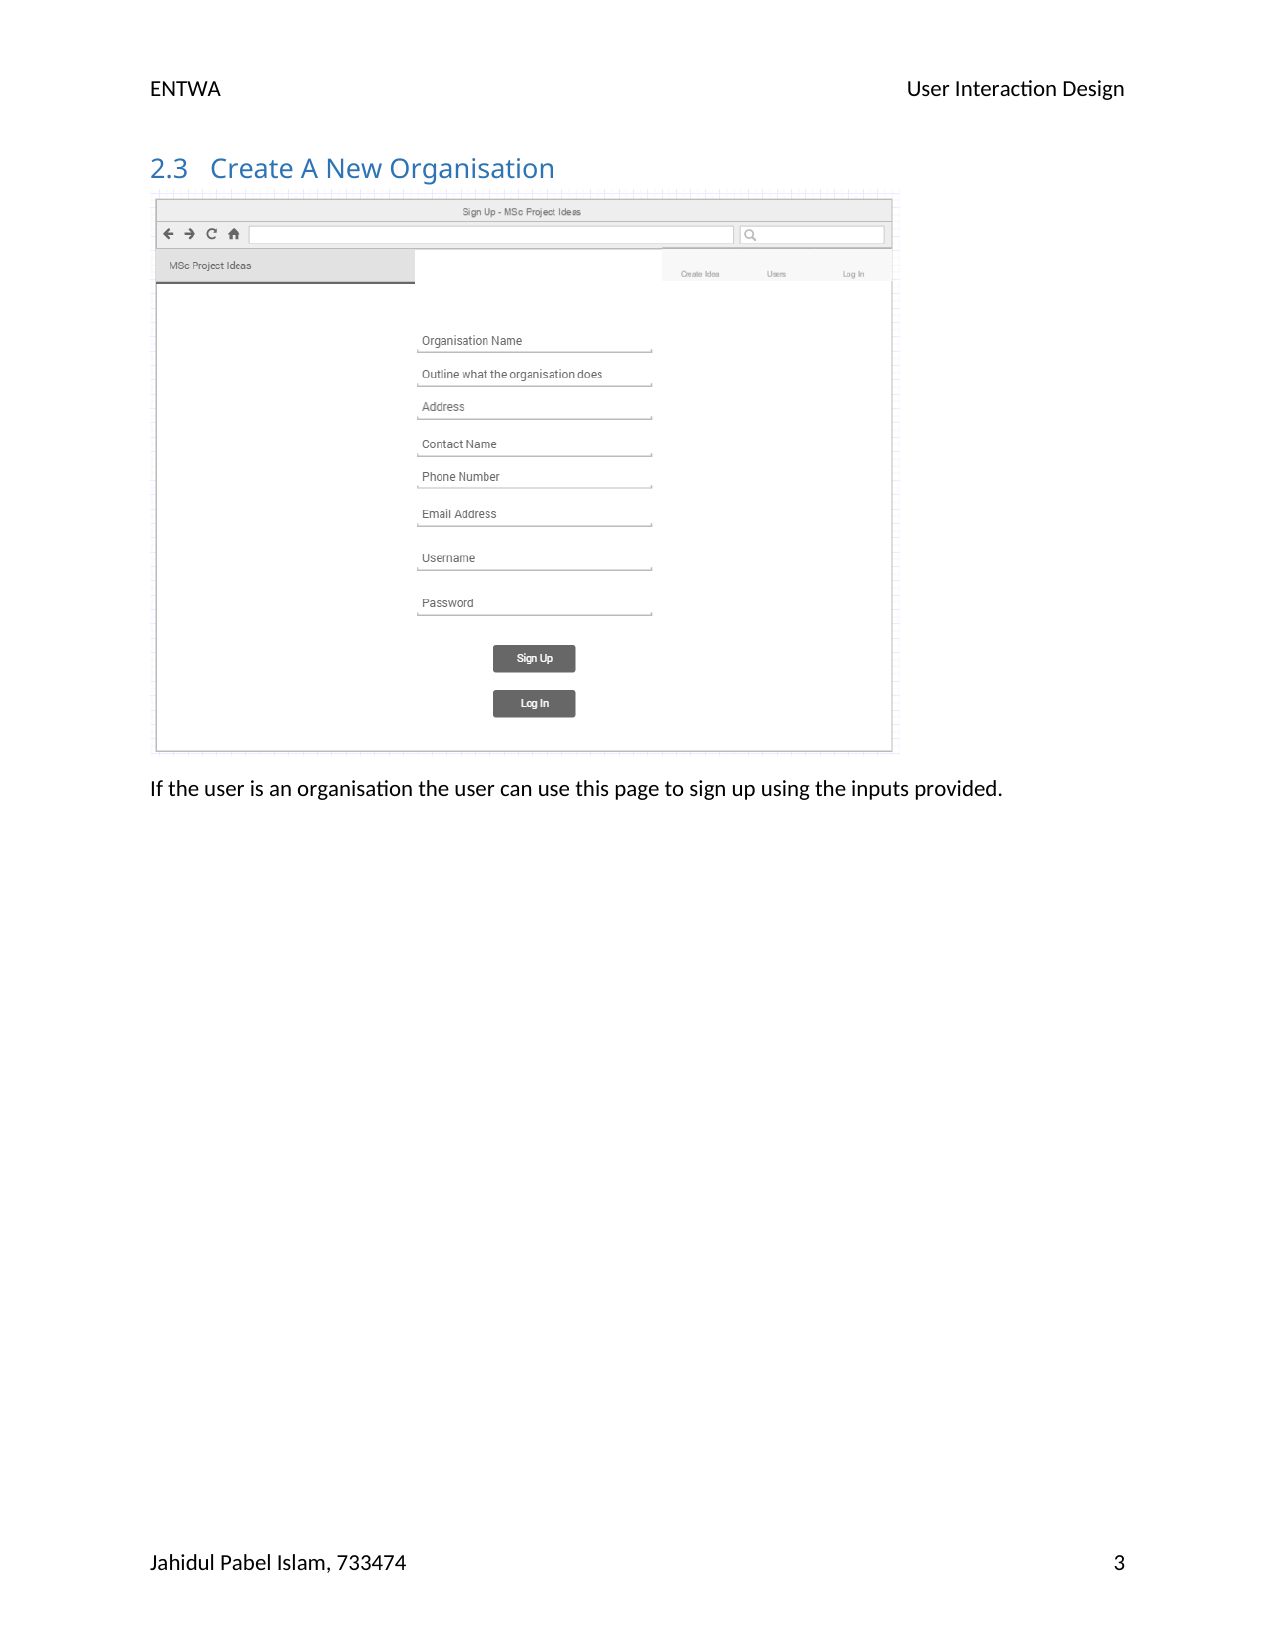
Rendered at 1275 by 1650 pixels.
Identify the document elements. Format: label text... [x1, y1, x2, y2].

text If the user is an organisation the user can use this page to sign up using the inputs provided. [150, 774, 1125, 802]
picture [150, 189, 901, 756]
subtitle Create A New Organisation [150, 150, 1125, 187]
